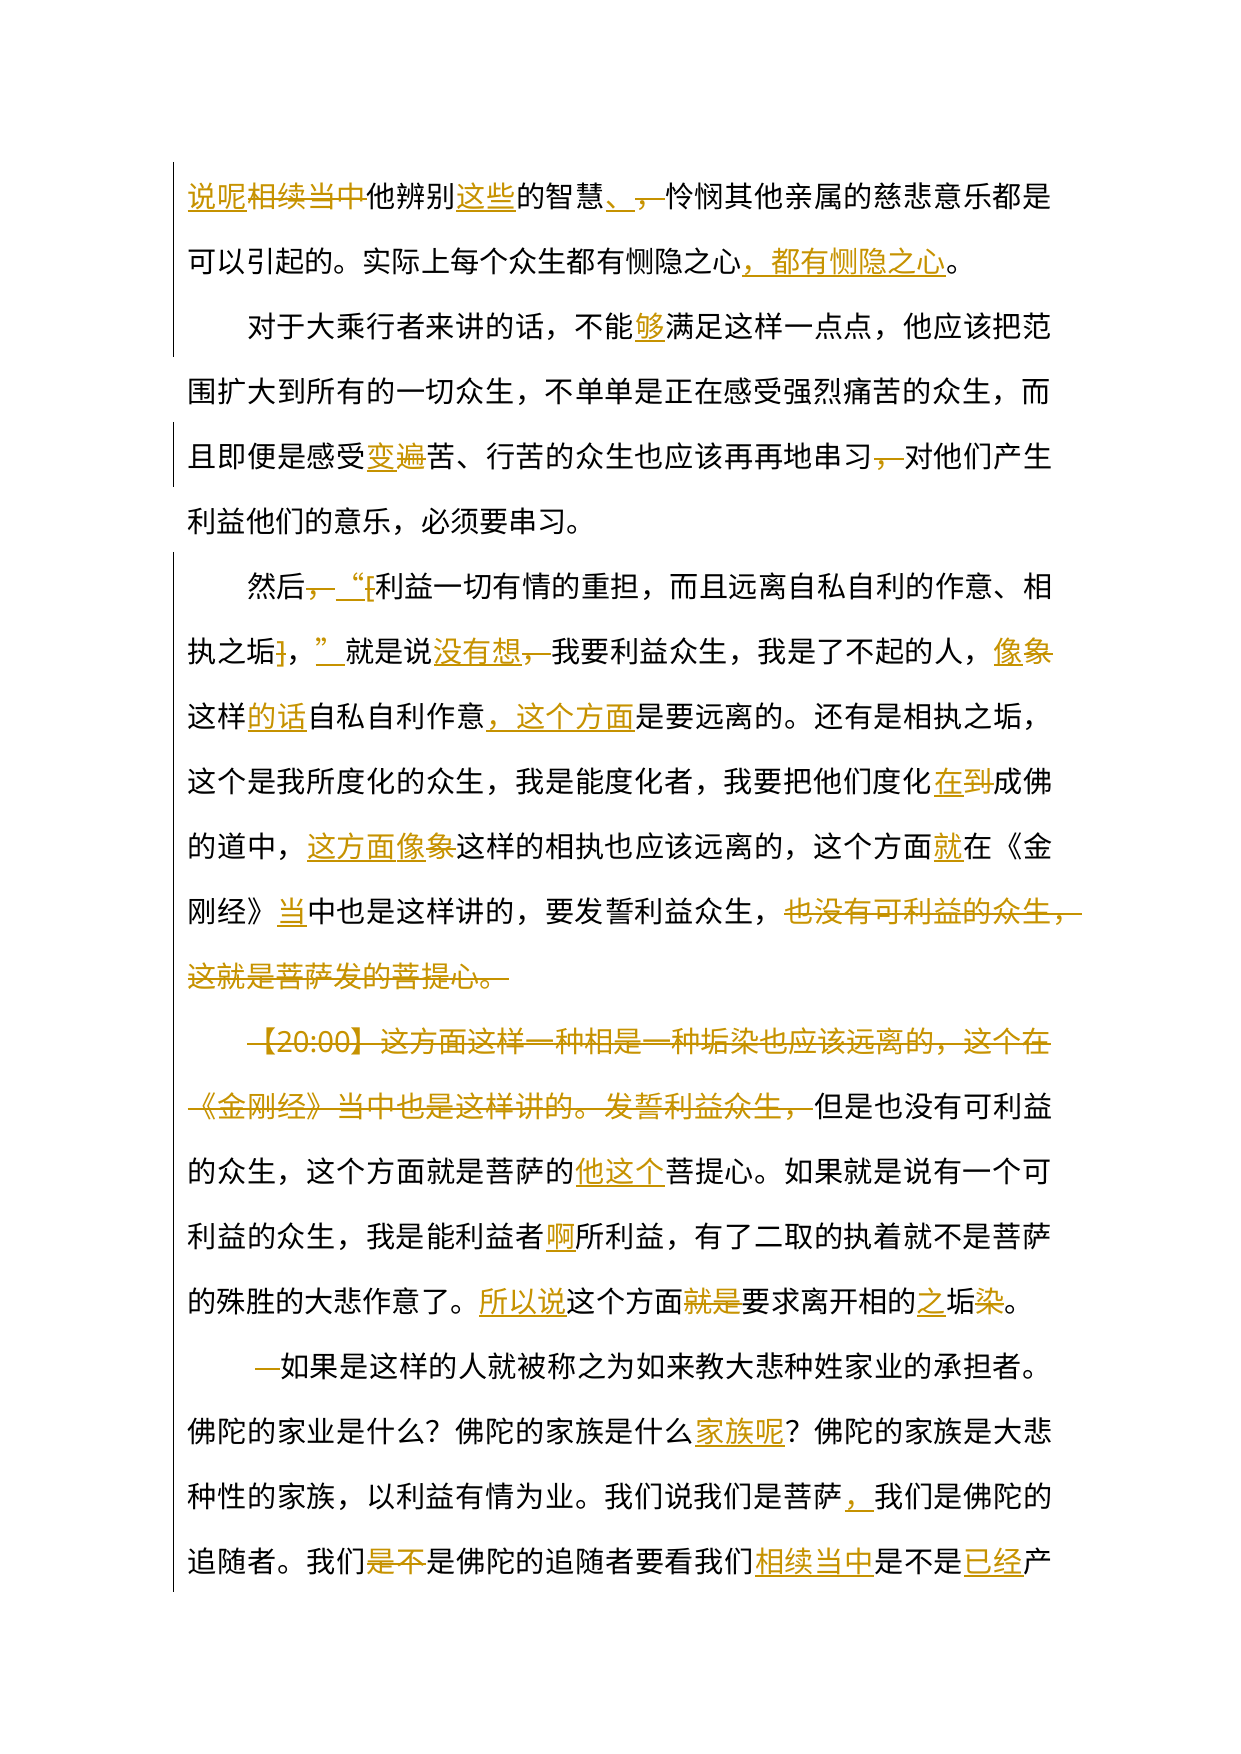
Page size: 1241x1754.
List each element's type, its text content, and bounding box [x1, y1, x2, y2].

text 对于大乘行者来讲的话，不能满足这样一点点，他应该把范围扩大到所有的一切众生，不单单是正在感受强烈痛苦的众生，而且即便是感受苦、行苦的众生也应该再再地串习对他们产生利益他们的意乐，必须要串习。 [187, 292, 1053, 552]
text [187, 162, 1053, 292]
text 但是也没有可利益的众生，这个方面就是菩萨的菩提心。如果就是说有一个可利益的众生，我是能利益者所利益，有了二取的执着就不是菩萨的殊胜的大悲作意了。这个方面要求离开相的垢。 [187, 1007, 1053, 1332]
text 然后利益一切有情的重担，而且远离自私自利的作意、相执之垢，就是说我要利益众生，我是了不起的人，这样自私自利作意是要远离的。还有是相执之垢，这个是我所度化的众生，我是能度化者，我要把他们度化成佛的道中，这样的相执也应该远离的，这个方面在《金刚经》中也是这样讲的，要发誓利益众生， [187, 552, 1053, 1007]
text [187, 1332, 1053, 1592]
